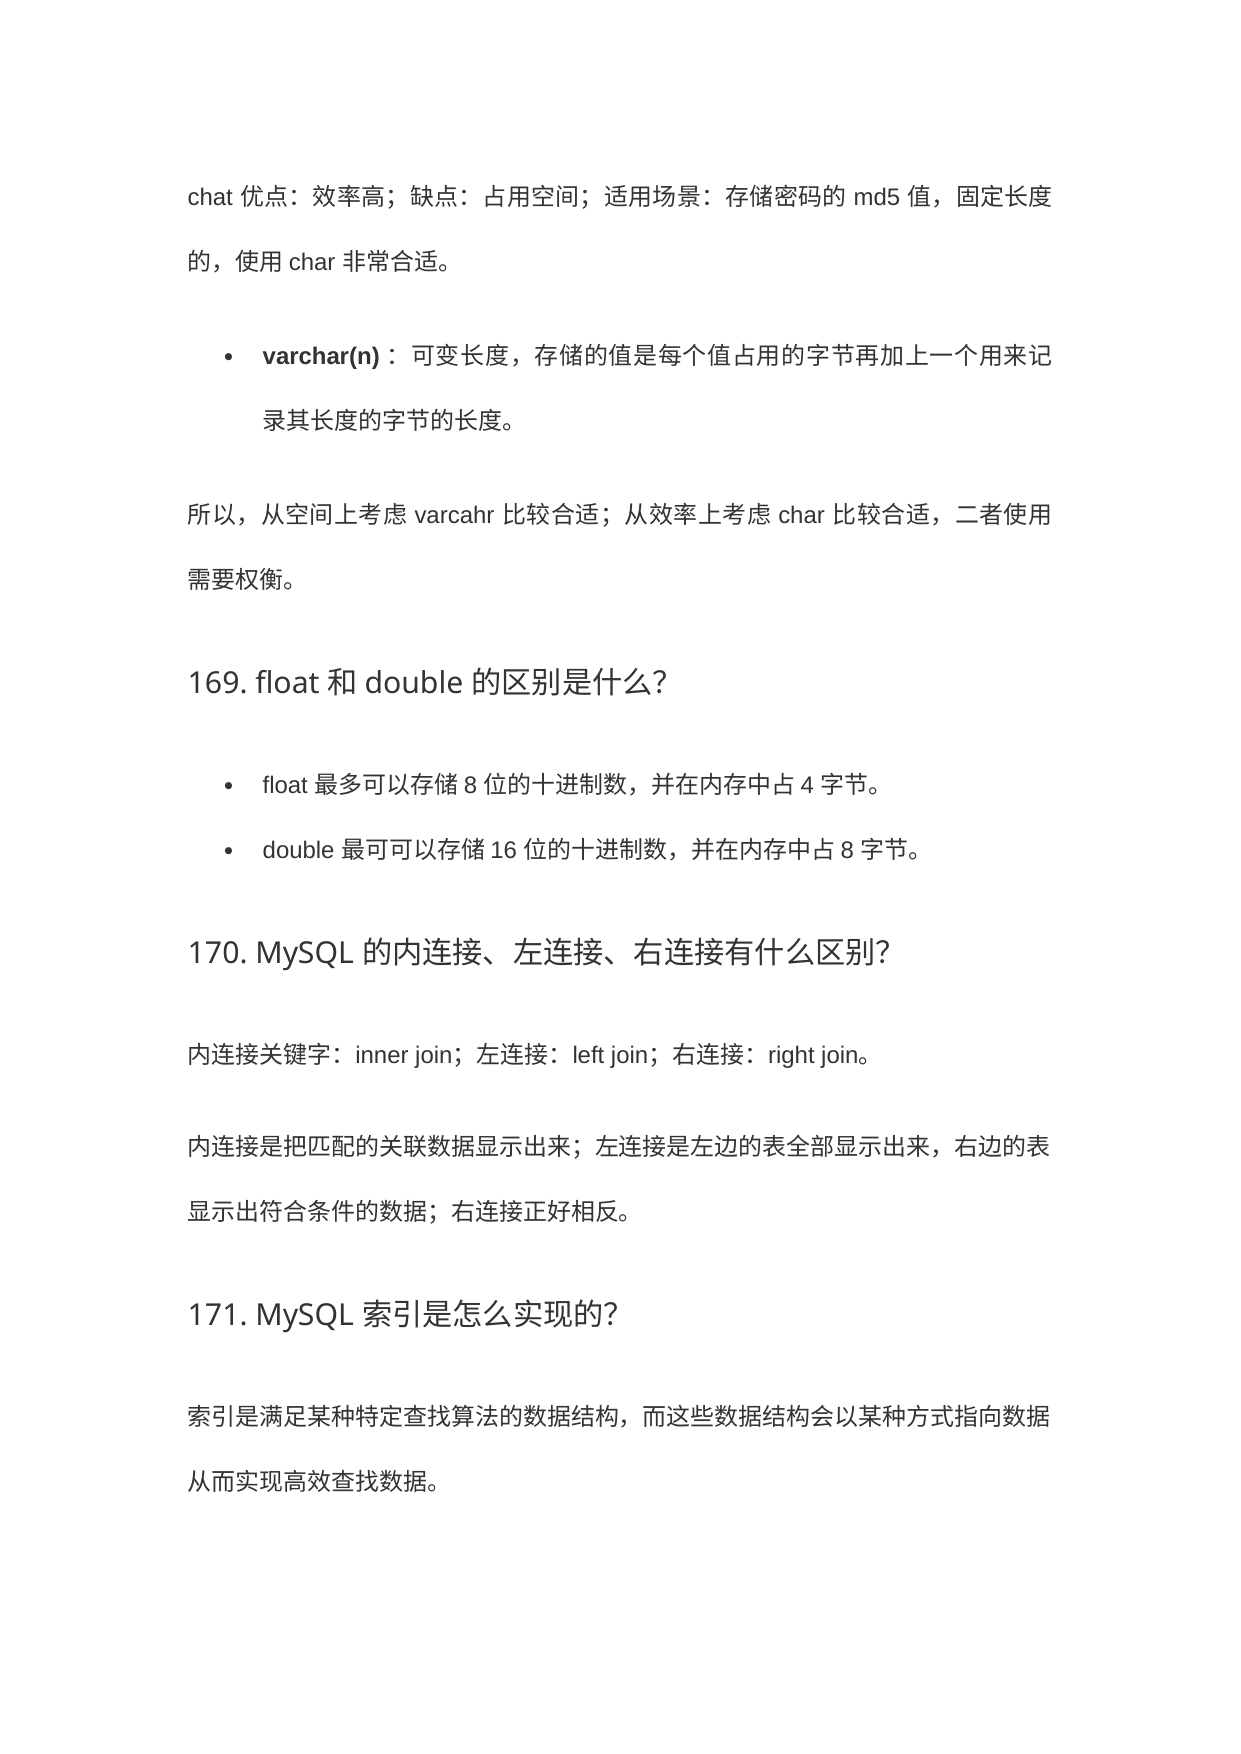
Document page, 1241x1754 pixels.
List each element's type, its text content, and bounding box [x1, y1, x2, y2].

text 169. float 和 double 的区别是什么？ [187, 648, 1053, 713]
text 171. MySQL 索引是怎么实现的？ [187, 1280, 1053, 1345]
text 内连接是把匹配的关联数据显示出来；左连接是左边的表全部显示出来，右边的表显示出符合条件的数据；右连接正好相反。 [187, 1113, 1053, 1243]
list varchar(n) ：可变长度，存储的值是每个值占用的字节再加上一个用来记录其长度的字节的长度。 [225, 321, 1053, 451]
text 索引是满足某种特定查找算法的数据结构，而这些数据结构会以某种方式指向数据，从而实现高效查找数据。 [187, 1383, 1053, 1513]
text 170. MySQL 的内连接、左连接、右连接有什么区别？ [187, 918, 1053, 983]
text chat 优点：效率高；缺点：占用空间；适用场景：存储密码的 md5 值，固定长度的，使用 char 非常合适。 [187, 162, 1053, 292]
text 内连接关键字：inner join；左连接：left join；右连接：right join。 [187, 1020, 1053, 1085]
list float 最多可以存储 8 位的十进制数，并在内存中占 4 字节。 [225, 750, 1053, 815]
list double 最可可以存储 16 位的十进制数，并在内存中占 8 字节。 [225, 815, 1053, 880]
text 所以，从空间上考虑 varcahr 比较合适；从效率上考虑 char 比较合适，二者使用需要权衡。 [187, 480, 1053, 610]
